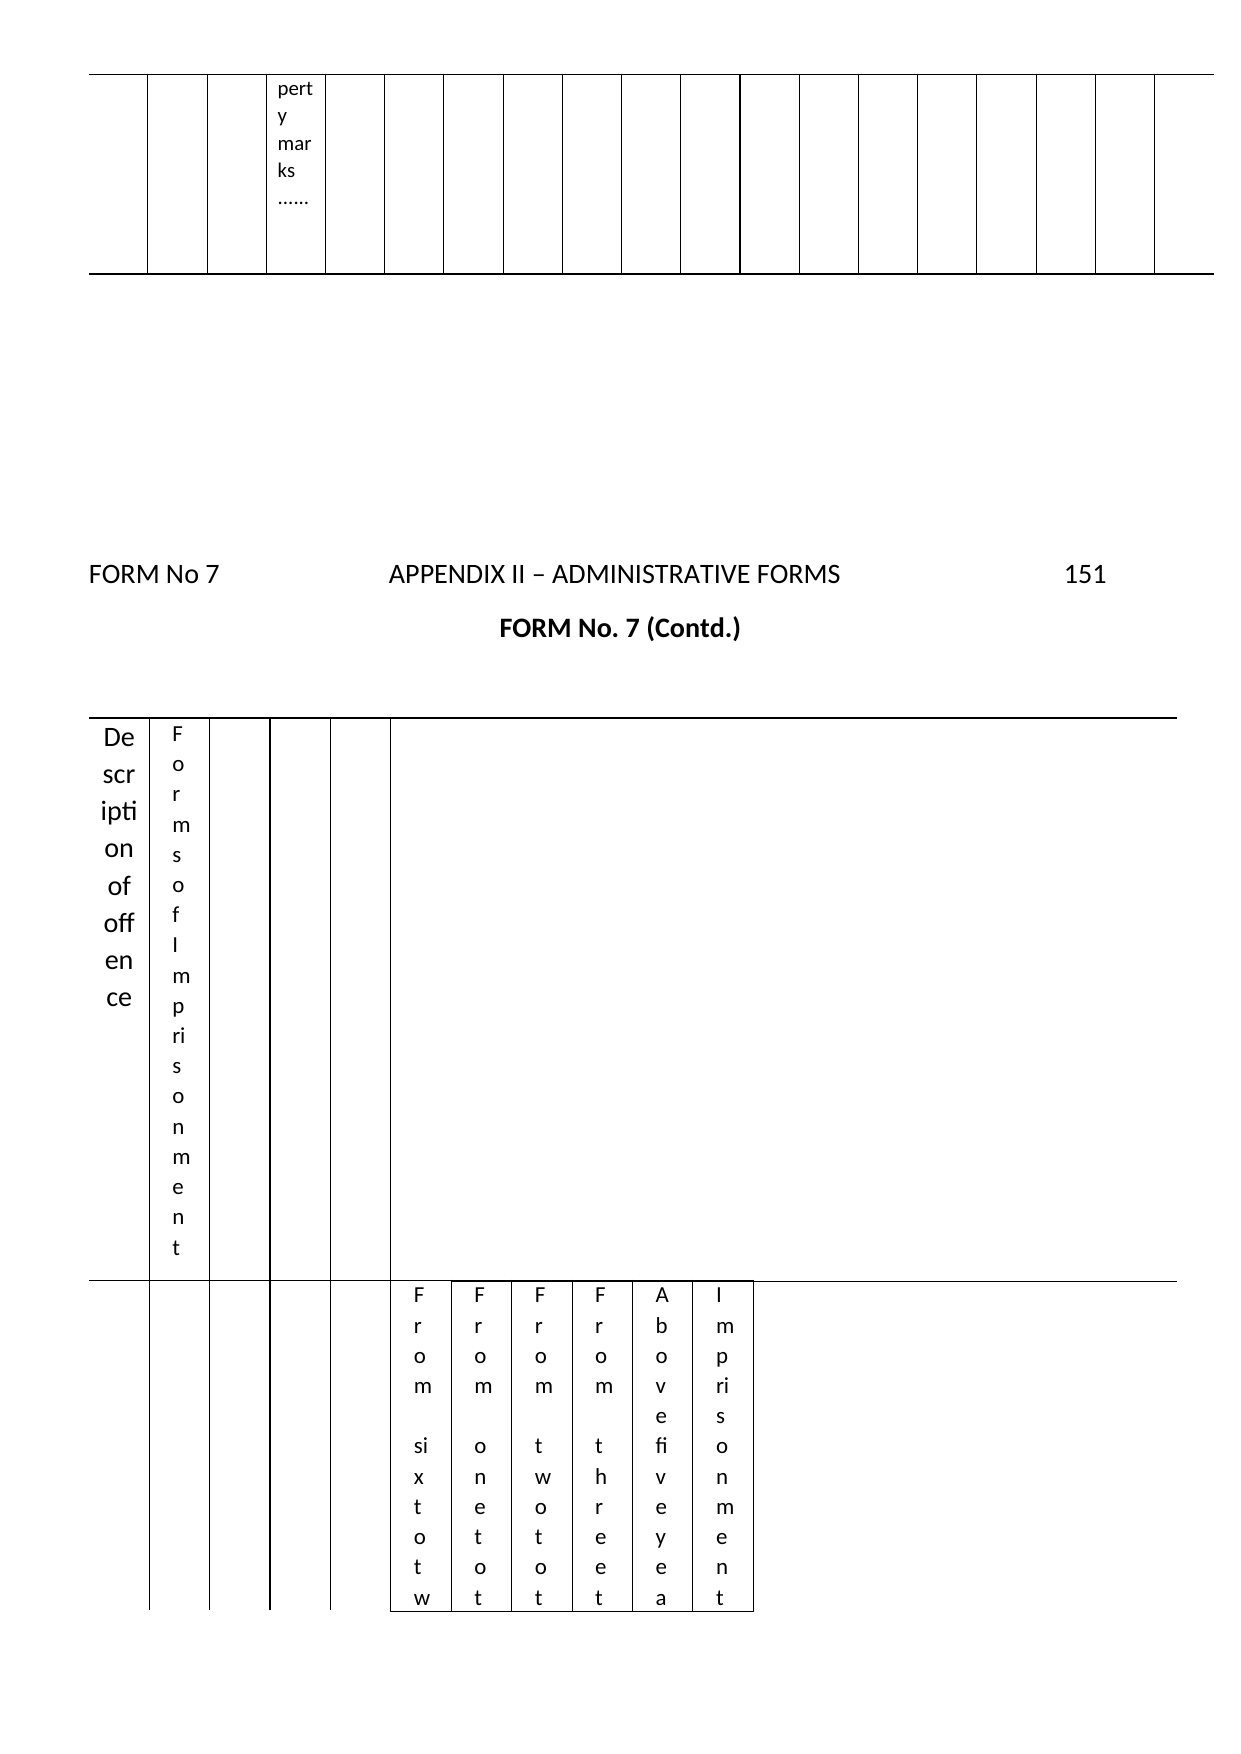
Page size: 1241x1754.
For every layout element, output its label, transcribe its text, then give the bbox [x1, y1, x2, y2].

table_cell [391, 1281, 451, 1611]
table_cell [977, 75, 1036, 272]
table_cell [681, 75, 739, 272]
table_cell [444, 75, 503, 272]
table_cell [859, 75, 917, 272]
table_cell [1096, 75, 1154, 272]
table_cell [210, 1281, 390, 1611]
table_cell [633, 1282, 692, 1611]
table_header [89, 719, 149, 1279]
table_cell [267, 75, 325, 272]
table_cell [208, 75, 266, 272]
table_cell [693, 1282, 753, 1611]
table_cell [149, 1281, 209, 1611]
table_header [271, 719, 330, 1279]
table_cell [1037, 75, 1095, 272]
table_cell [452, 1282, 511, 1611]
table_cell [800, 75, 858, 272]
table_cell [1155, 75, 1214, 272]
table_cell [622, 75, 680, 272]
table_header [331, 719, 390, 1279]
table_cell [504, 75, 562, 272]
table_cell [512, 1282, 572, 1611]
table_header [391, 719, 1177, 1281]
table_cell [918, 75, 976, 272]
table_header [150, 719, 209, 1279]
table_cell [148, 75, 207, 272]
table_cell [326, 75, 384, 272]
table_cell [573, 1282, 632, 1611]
text FORM No. 7 (Contd.) [89, 609, 1152, 644]
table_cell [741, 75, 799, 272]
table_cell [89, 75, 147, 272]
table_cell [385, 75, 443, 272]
text FORM No 7 APPENDIX II – ADMINISTRATIVE FORMS 151 [89, 556, 1152, 590]
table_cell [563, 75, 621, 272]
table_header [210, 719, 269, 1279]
